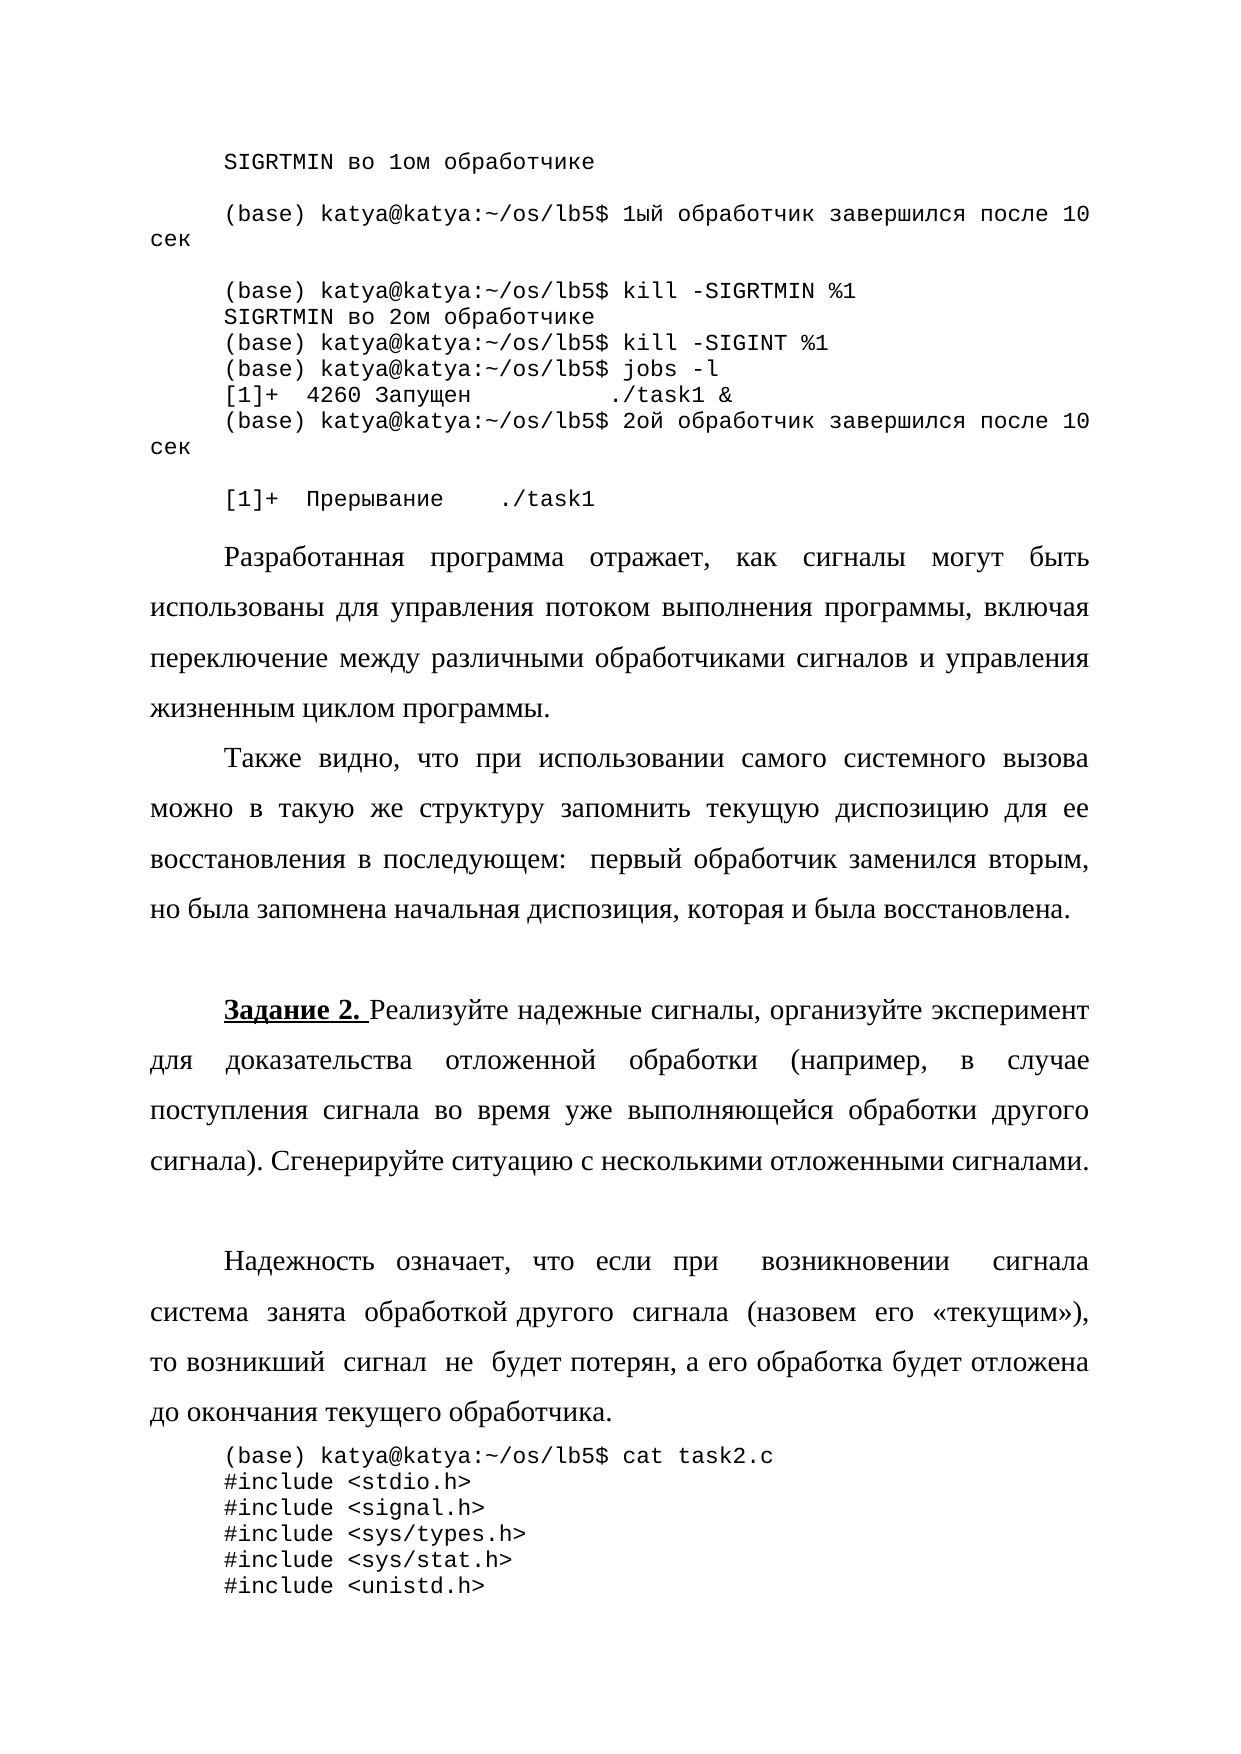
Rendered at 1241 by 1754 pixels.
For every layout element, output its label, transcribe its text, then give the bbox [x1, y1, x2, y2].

text #include <stdio.h> [150, 1471, 1090, 1497]
text Разработанная программа отражает, как сигналы могут быть использованы для управления потоком выполнения программы, включая переключение между различными обработчиками сигналов и управления жизненным циклом программы. [150, 539, 1090, 723]
text Задание 2. Реализуйте надежные сигналы, организуйте эксперимент для доказательства отложенной обработки (например, в случае поступления сигнала во время уже выполняющейся обработки другого сигнала). Сгенерируйте ситуацию с несколькими отложенными сигналами. [150, 992, 1090, 1176]
text (base) katya@katya:~/os/lb5$ 2ой обработчик завершился после 10 сек [150, 409, 1090, 461]
text (base) katya@katya:~/os/lb5$ kill -SIGINT %1 [150, 332, 1090, 357]
text #include <sys/stat.h> [150, 1548, 1090, 1574]
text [150, 280, 1090, 306]
text [1]+ Прерывание ./task1 [150, 487, 1090, 513]
text SIGRTMIN во 1ом обработчике [150, 150, 1090, 176]
text (base) katya@katya:~/os/lb5$ jobs -l [150, 357, 1090, 383]
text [150, 202, 1090, 254]
text #include <unistd.h> [150, 1574, 1090, 1600]
text #include <sys/types.h> [150, 1522, 1090, 1548]
text Надежность означает, что если при возникновении сигнала система занята обработкой другого сигнала (назовем его «текущим»), то возникший сигнал не будет потерян, а его обработка будет отложена до окончания текущего обработчика. [150, 1243, 1090, 1428]
text SIGRTMIN во 2ом обработчике [150, 306, 1090, 332]
text [1]+ 4260 Запущен ./task1 & [150, 383, 1090, 409]
text #include <signal.h> [150, 1497, 1090, 1522]
text (base) katya@katya:~/os/lb5$ cat task2.c [150, 1445, 1090, 1471]
text Также видно, что при использовании самого системного вызова можно в такую же структуру запомнить текущую диспозицию для ее восстановления в последующем: первый обработчик заменился вторым, но была запомнена начальная диспозиция, которая и была восстановлена. [150, 740, 1090, 925]
